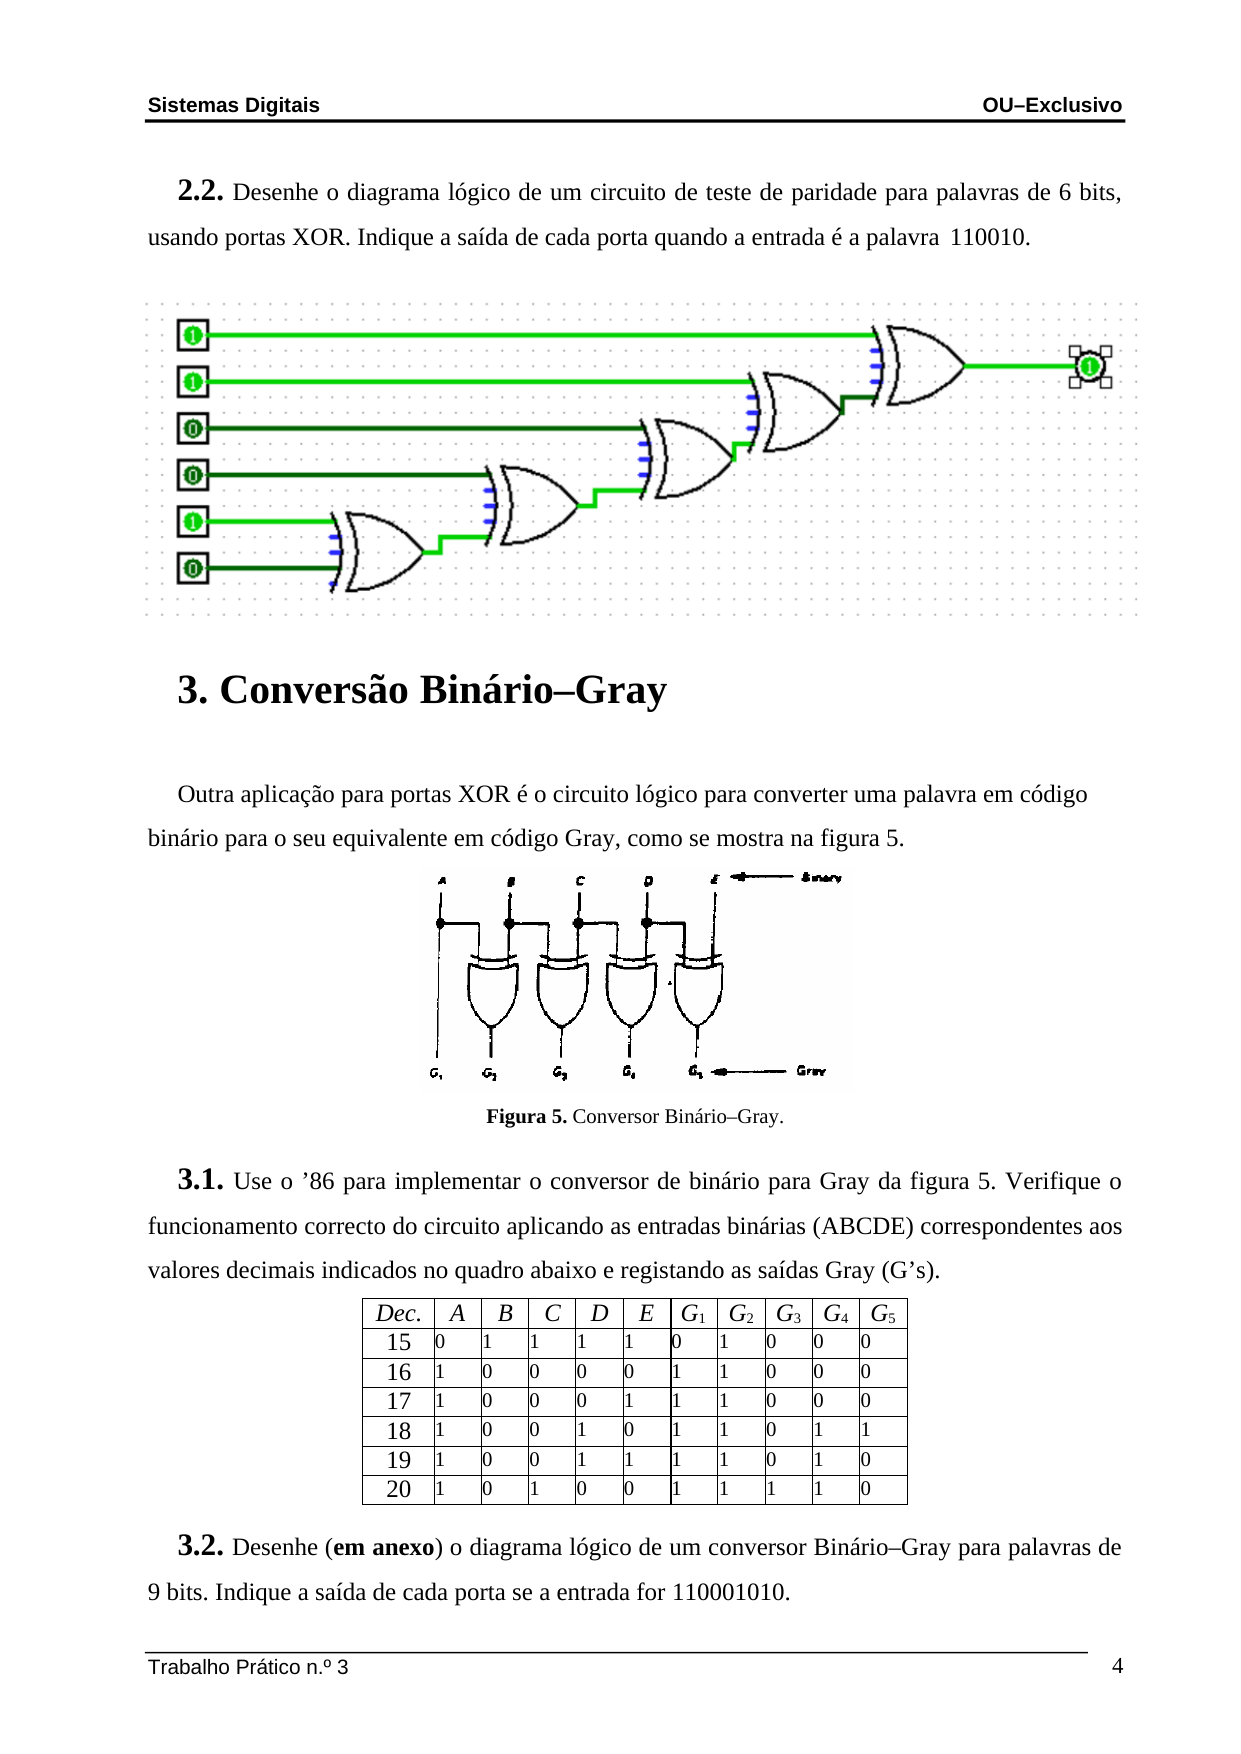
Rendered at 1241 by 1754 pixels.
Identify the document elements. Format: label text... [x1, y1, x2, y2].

table_cell 0 [576, 1359, 623, 1387]
table_cell 0 [529, 1388, 575, 1416]
table_cell 1 [813, 1447, 859, 1475]
table_cell 1 [435, 1417, 481, 1446]
table_cell 0 [482, 1417, 528, 1446]
table_cell 1 [435, 1359, 481, 1387]
table_cell 1 [435, 1388, 481, 1416]
table_cell 20 [363, 1476, 434, 1504]
table_cell 1 [672, 1476, 717, 1504]
table_cell 1 [482, 1329, 528, 1357]
table_header C [529, 1299, 575, 1328]
table_header G4 [813, 1299, 859, 1328]
table_cell 1 [624, 1329, 670, 1357]
text Figura 5. Conversor Binário–Gray. [326, 1104, 944, 1128]
table_cell 0 [576, 1388, 623, 1416]
table_cell 0 [766, 1359, 812, 1387]
table_cell 0 [482, 1359, 528, 1387]
text Outra aplicação para portas XOR é o circuito lógico para converter uma palavra em código binário para o seu equivalente em código Gray, como se mostra na figura 5. [148, 779, 1138, 852]
table_cell 1 [766, 1476, 812, 1504]
table_cell 1 [718, 1476, 765, 1504]
table_header E [624, 1299, 670, 1328]
table_cell 0 [860, 1447, 907, 1475]
table_header G1 [672, 1299, 717, 1328]
table_cell 0 [860, 1388, 907, 1416]
table_cell 1 [718, 1388, 765, 1416]
table_cell 1 [435, 1476, 481, 1504]
table_cell 0 [435, 1329, 481, 1357]
subtitle Conversão Binário–Gray [177, 665, 1138, 713]
table_cell 1 [576, 1447, 623, 1475]
table_cell 0 [482, 1476, 528, 1504]
table_cell 15 [363, 1329, 434, 1357]
table_cell 1 [529, 1476, 575, 1504]
table_cell 0 [529, 1417, 575, 1446]
table_header G2 [718, 1299, 765, 1328]
table_cell 1 [576, 1329, 623, 1357]
table_cell 0 [529, 1447, 575, 1475]
table_header Dec. [363, 1299, 434, 1328]
table_header G3 [766, 1299, 812, 1328]
table_cell 1 [718, 1329, 765, 1357]
table_cell 0 [529, 1359, 575, 1387]
table_cell 1 [672, 1447, 717, 1475]
table_cell 1 [435, 1447, 481, 1475]
table_header D [576, 1299, 623, 1328]
table_cell 0 [813, 1388, 859, 1416]
table_cell 1 [624, 1447, 670, 1475]
table_cell 0 [482, 1447, 528, 1475]
picture [420, 867, 856, 1094]
table_cell 0 [860, 1476, 907, 1504]
table_cell 1 [813, 1476, 859, 1504]
table_cell 0 [813, 1329, 859, 1357]
picture [133, 296, 1138, 621]
table_cell 17 [363, 1388, 434, 1416]
list Use o ’86 para implementar o conversor de binário para Gray da figura 5. Verifique o funcionamento correcto do circuito aplicando as entradas binárias (ABCDE) correspondentes aos valores decimais indicados no quadro abaixo e registando as saídas Gray (G’s). [148, 1160, 1123, 1283]
table_cell 0 [766, 1388, 812, 1416]
table_cell 0 [482, 1388, 528, 1416]
table_cell 1 [813, 1417, 859, 1446]
table_header B [482, 1299, 528, 1328]
table_cell 1 [672, 1388, 717, 1416]
table_cell 18 [363, 1417, 434, 1446]
table_header G5 [860, 1299, 907, 1328]
table_cell 1 [860, 1417, 907, 1446]
table_cell 0 [624, 1476, 670, 1504]
table_cell 0 [576, 1476, 623, 1504]
table_cell 0 [672, 1329, 717, 1357]
table_cell 0 [624, 1359, 670, 1387]
table_cell 1 [672, 1359, 717, 1387]
list Desenhe o diagrama lógico de um circuito de teste de paridade para palavras de 6 bits, usando portas XOR. Indique a saída de cada porta quando a entrada é a palavra 110010. [148, 171, 1123, 250]
table_cell 19 [363, 1447, 434, 1475]
table_cell 0 [766, 1329, 812, 1357]
table_cell 1 [624, 1388, 670, 1416]
table_cell 1 [576, 1417, 623, 1446]
table_cell 0 [766, 1447, 812, 1475]
table_cell 1 [718, 1417, 765, 1446]
table_header A [435, 1299, 481, 1328]
table_cell 0 [860, 1359, 907, 1387]
table_cell 0 [860, 1329, 907, 1357]
table_cell 0 [766, 1417, 812, 1446]
table_cell 0 [624, 1417, 670, 1446]
list Desenhe (em anexo) o diagrama lógico de um conversor Binário–Gray para palavras de 9 bits. Indique a saída de cada porta se a entrada for 110001010. [148, 1526, 1123, 1606]
table_cell 0 [813, 1359, 859, 1387]
table_cell 16 [363, 1359, 434, 1387]
table_cell 1 [718, 1359, 765, 1387]
table_cell 1 [529, 1329, 575, 1357]
table_cell 1 [718, 1447, 765, 1475]
table_cell 1 [672, 1417, 717, 1446]
